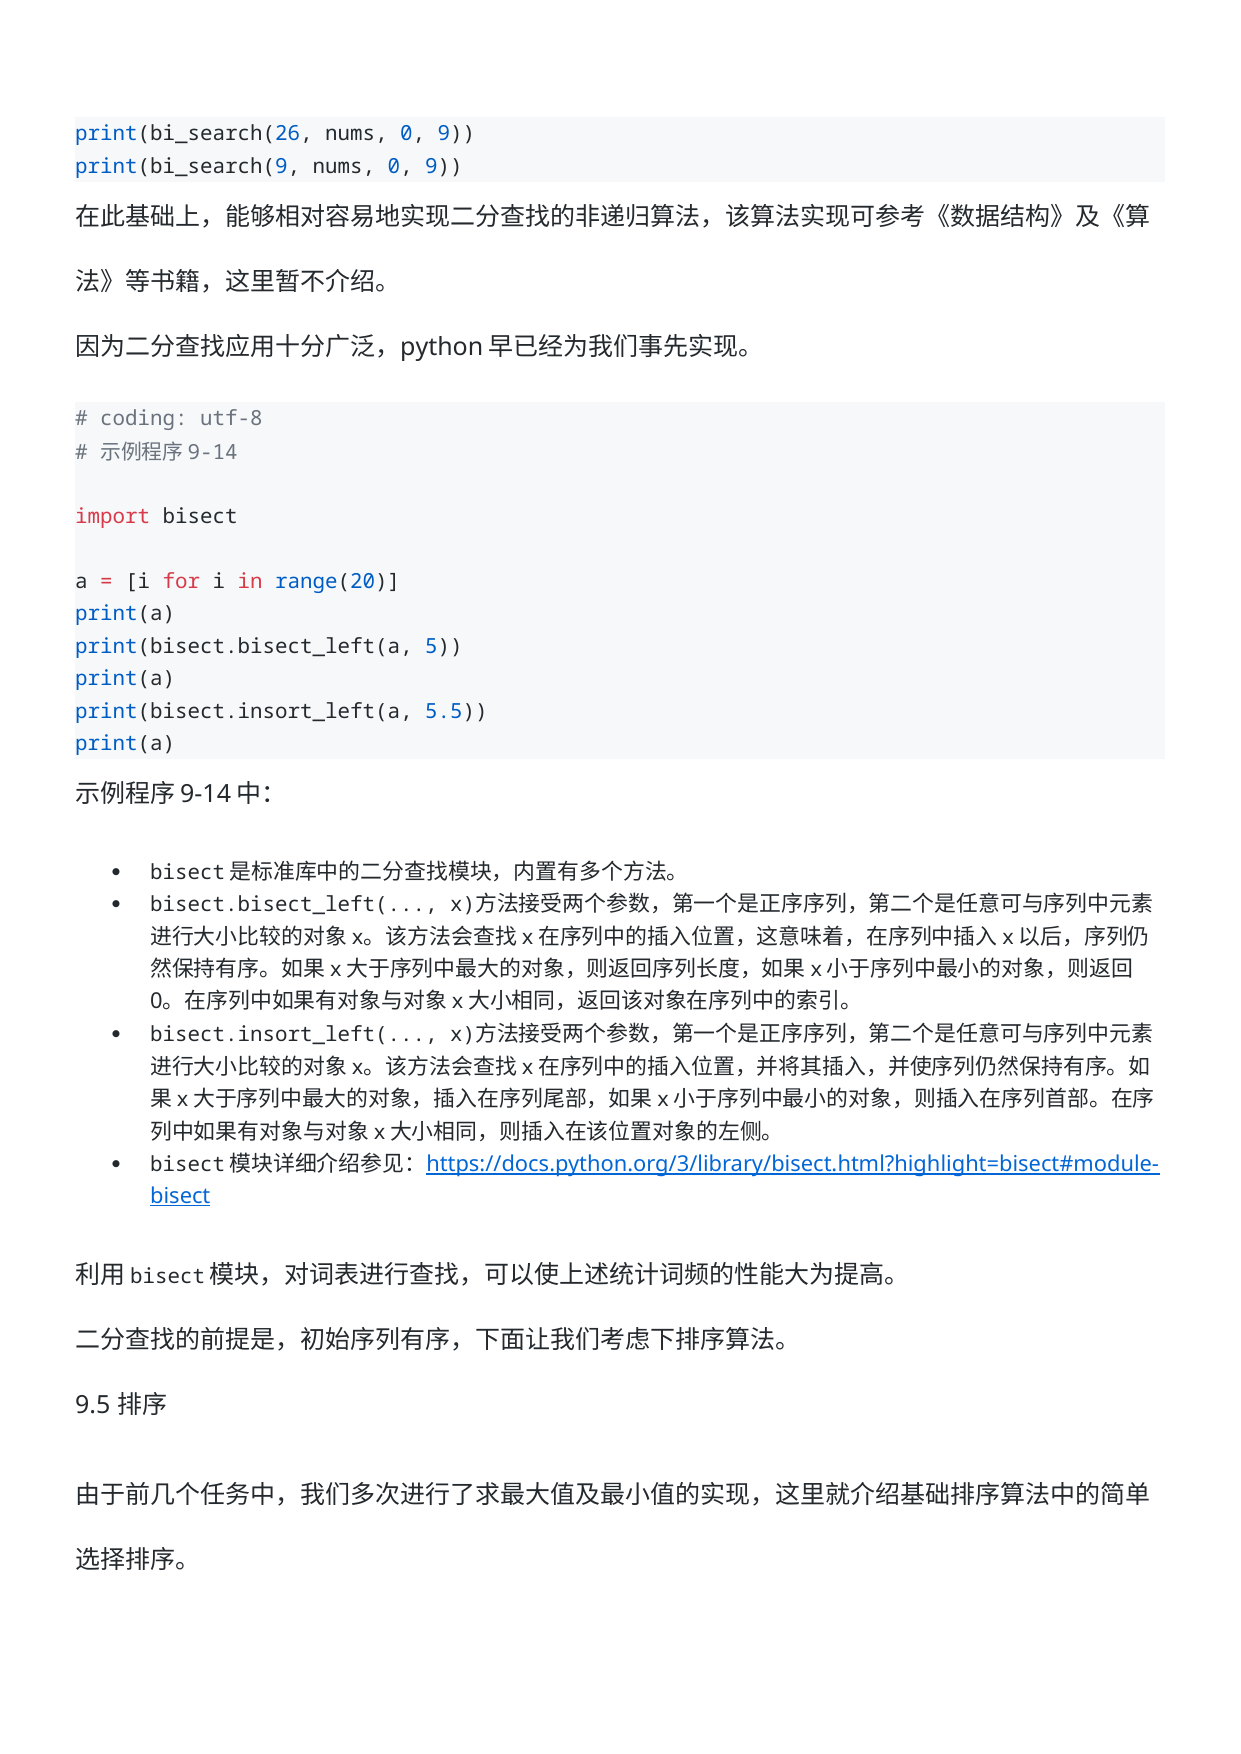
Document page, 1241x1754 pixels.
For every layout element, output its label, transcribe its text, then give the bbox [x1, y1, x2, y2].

text # coding: utf-8 [75, 402, 1165, 434]
text print(a) [75, 597, 1165, 629]
text print(bisect.insort_left(a, 5.5)) [75, 694, 1165, 727]
text 9.5 排序 [75, 1370, 1165, 1435]
list bisect.insort_left(..., x)方法接受两个参数，第一个是正序序列，第二个是任意可与序列中元素进行大小比较的对象x。该方法会查找x在序列中的插入位置，并将其插入，并使序列仍然保持有序。如果x大于序列中最大的对象，插入在序列尾部，如果x小于序列中最小的对象，则插入在序列首部。在序列中如果有对象与对象x大小相同，则插入在该位置对象的左侧。 [112, 1016, 1165, 1146]
list bisect模块详细介绍参见：https://docs.python.org/3/library/bisect.html?highlight=bisect#module-bisect [112, 1146, 1165, 1211]
text a = [i for i in range(20)] [75, 564, 1165, 597]
list bisect是标准库中的二分查找模块，内置有多个方法。 [112, 853, 1165, 886]
text # 示例程序9-14 [75, 434, 1165, 467]
list bisect.bisect_left(..., x)方法接受两个参数，第一个是正序序列，第二个是任意可与序列中元素进行大小比较的对象x。该方法会查找x在序列中的插入位置，这意味着，在序列中插入x以后，序列仍然保持有序。如果x大于序列中最大的对象，则返回序列长度，如果x小于序列中最小的对象，则返回0。在序列中如果有对象与对象x大小相同，返回该对象在序列中的索引。 [112, 886, 1165, 1016]
text 在此基础上，能够相对容易地实现二分查找的非递归算法，该算法实现可参考《数据结构》及《算法》等书籍，这里暂不介绍。 因为二分查找应用十分广泛，python早已经为我们事先实现。 [75, 182, 1165, 377]
text print(a) [75, 727, 1165, 759]
text 利用bisect模块，对词表进行查找，可以使上述统计词频的性能大为提高。 二分查找的前提是，初始序列有序，下面让我们考虑下排序算法。 [75, 1240, 1165, 1370]
text import bisect [75, 499, 1165, 532]
text print(bi_search(26, nums, 0, 9)) [75, 117, 1165, 149]
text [75, 1460, 1165, 1590]
text 示例程序9-14中： [75, 759, 1165, 824]
text print(bisect.bisect_left(a, 5)) [75, 629, 1165, 662]
text print(a) [75, 662, 1165, 694]
text print(bi_search(9, nums, 0, 9)) [75, 149, 1165, 182]
